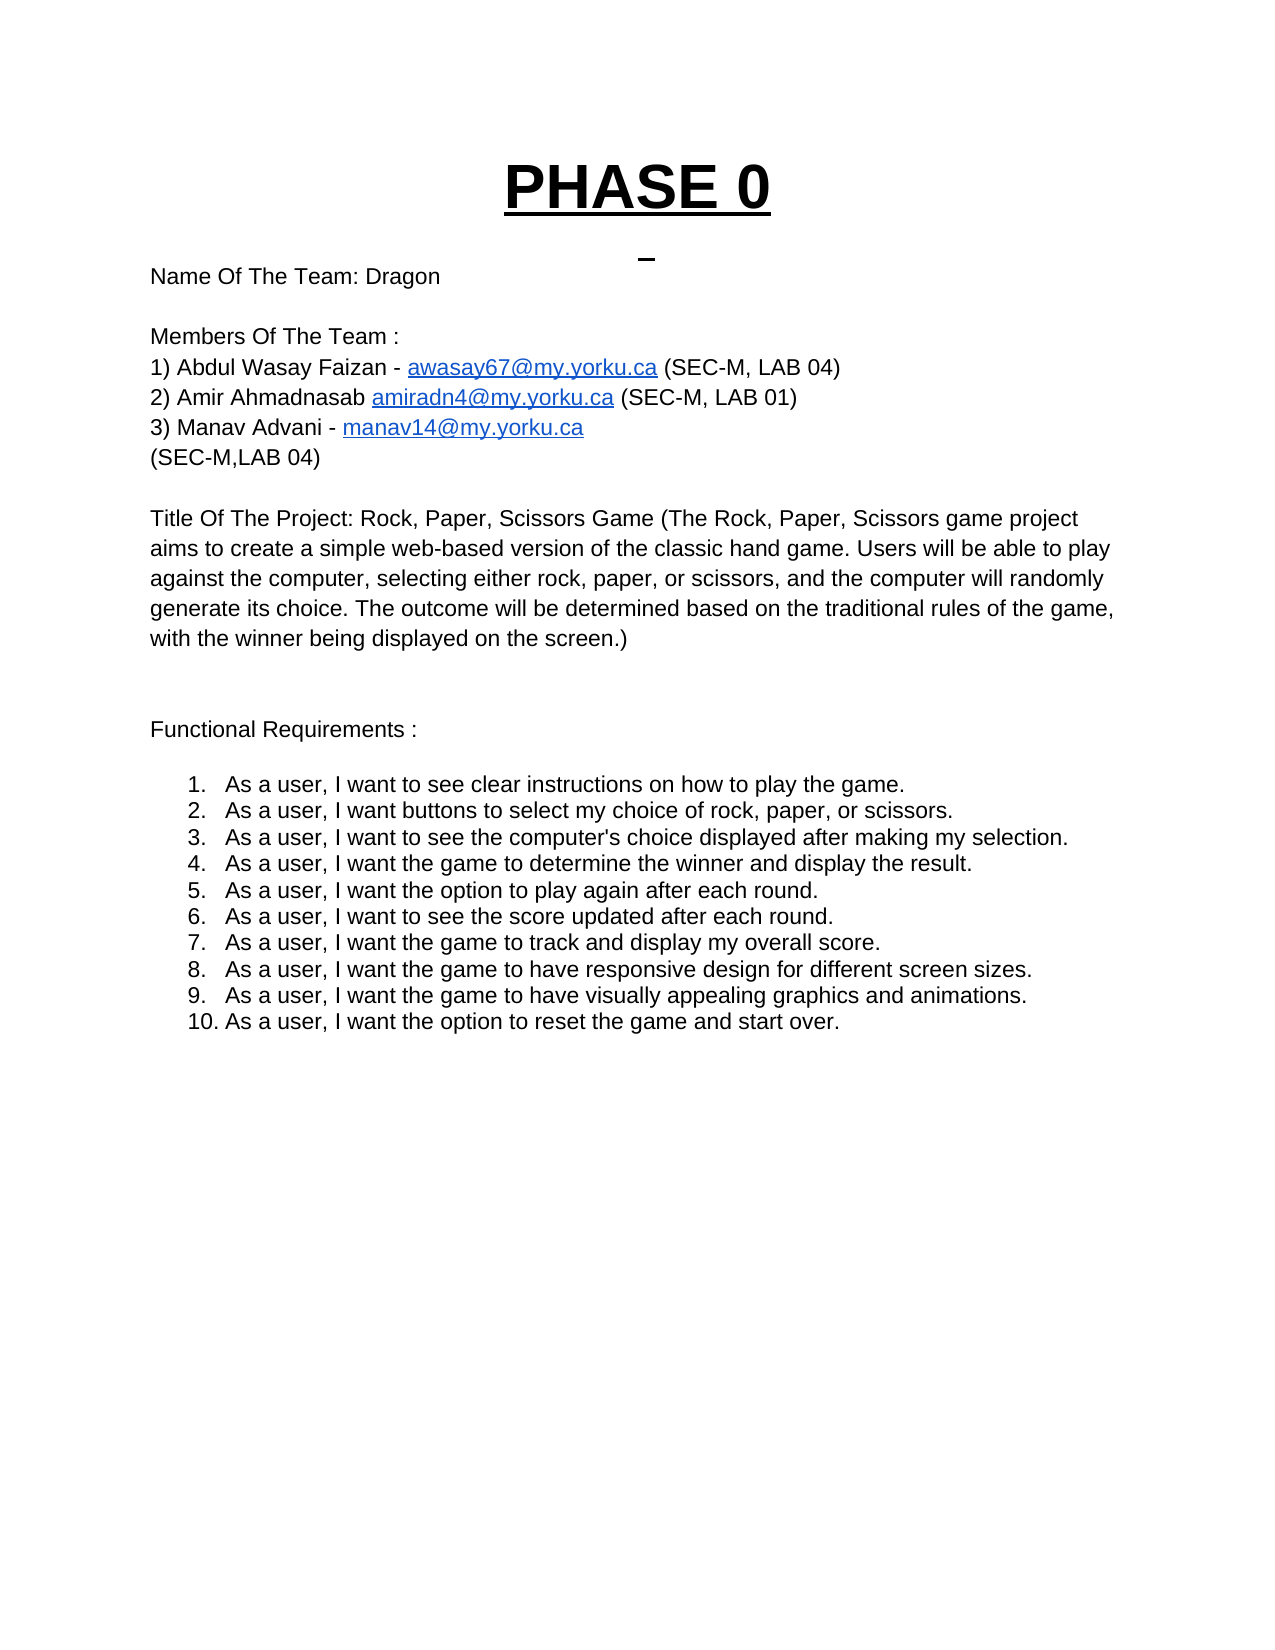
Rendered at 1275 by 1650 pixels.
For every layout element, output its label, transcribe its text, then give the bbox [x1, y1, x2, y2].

list As a user, I want buttons to select my choice of rock, paper, or scissors. [187, 797, 1125, 824]
list As a user, I want to see the score updated after each round. [187, 903, 1125, 929]
text Functional Requirements : [150, 716, 1125, 742]
text PHASE 0 [150, 150, 1125, 222]
text (SEC-M,LAB 04) [150, 444, 1125, 470]
list As a user, I want the option to play again after each round. [187, 877, 1125, 903]
list As a user, I want the game to have responsive design for different screen sizes. [187, 956, 1125, 982]
list As a user, I want to see the computer's choice displayed after making my selection. [187, 824, 1125, 850]
text Members Of The Team : [150, 323, 1125, 349]
text 2) Amir Ahmadnasab amiradn4@my.yorku.ca (SEC-M, LAB 01) [150, 384, 1125, 410]
text 3) Manav Advani - manav14@my.yorku.ca [150, 414, 1125, 440]
text 1) Abdul Wasay Faizan - awasay67@my.yorku.ca (SEC-M, LAB 04) [150, 353, 1125, 380]
text Title Of The Project: Rock, Paper, Scissors Game (The Rock, Paper, Scissors game project aims to create a simple web-based version of the classic hand game. Users will be able to play against the computer, selecting either rock, paper, or scissors, and the computer will randomly generate its choice. The outcome will be determined based on the traditional rules of the game, with the winner being displayed on the screen.) [150, 504, 1125, 652]
list As a user, I want the game to determine the winner and display the result. [187, 850, 1125, 877]
text Name Of The Team: Dragon [150, 263, 1125, 289]
list As a user, I want to see clear instructions on how to play the game. [187, 771, 1125, 797]
list As a user, I want the game to track and display my overall score. [187, 929, 1125, 956]
list As a user, I want the option to reset the game and start over. [187, 1008, 1125, 1035]
list As a user, I want the game to have visually appealing graphics and animations. [187, 982, 1125, 1008]
